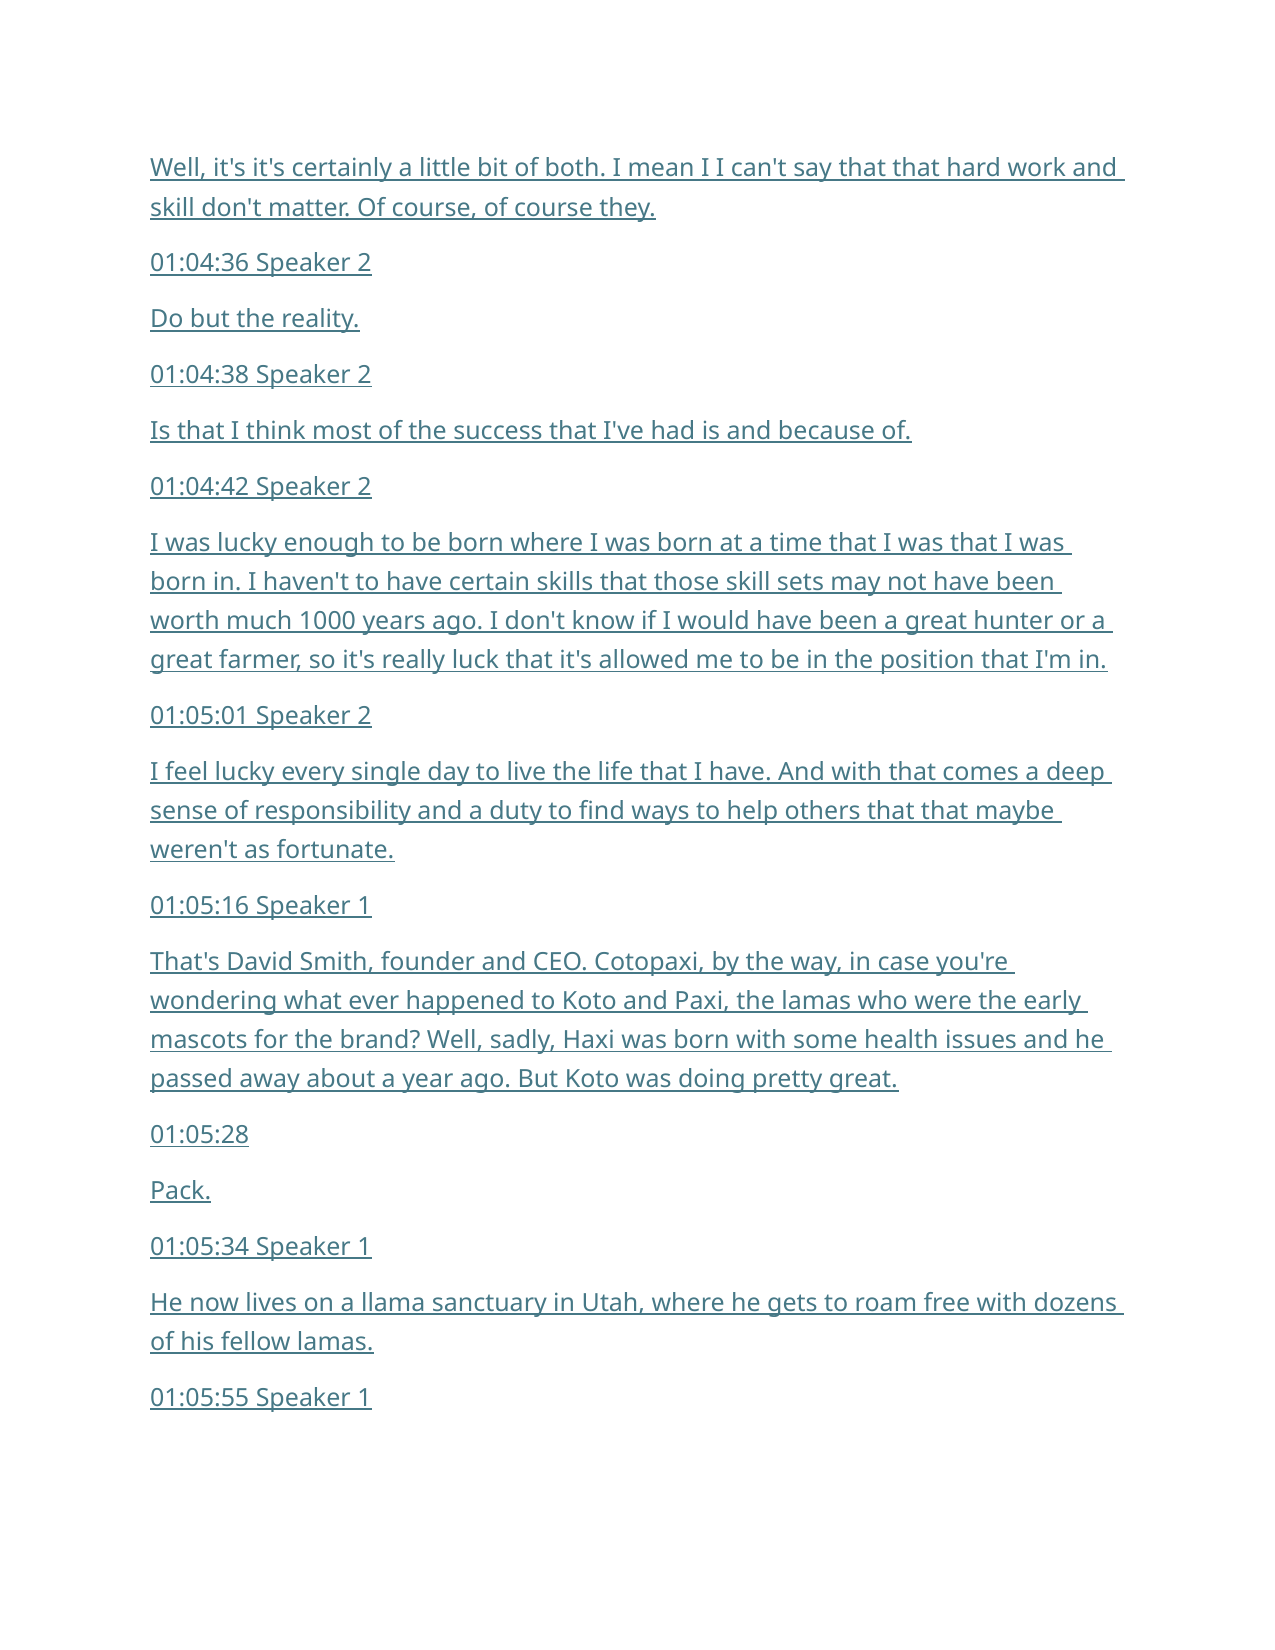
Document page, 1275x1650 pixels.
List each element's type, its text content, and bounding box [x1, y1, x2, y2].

text I was lucky enough to be born where I was born at a time that I was that I was born in. I haven't to have certain skills that those skill sets may not have been worth much 1000 years ago. I don't know if I would have been a great hunter or a great farmer, so it's really luck that it's allowed me to be in the position that I'm in. [150, 524, 1125, 676]
text 01:04:42 Speaker 2 [150, 468, 1125, 502]
text I feel lucky every single day to live the life that I have. And with that comes a deep sense of responsibility and a duty to find ways to help others that that maybe weren't as fortunate. [150, 753, 1125, 866]
text Is that I think most of the success that I've had is and because of. [150, 412, 1125, 447]
text 01:05:16 Speaker 1 [150, 887, 1125, 922]
text 01:05:34 Speaker 1 [150, 1228, 1125, 1262]
text He now lives on a llama sanctuary in Utah, where he gets to roam free with dozens of his fellow lamas. [150, 1284, 1125, 1357]
text Well, it's it's certainly a little bit of both. I mean I I can't say that that hard work and skill don't matter. Of course, of course they. [150, 150, 1125, 179]
text 01:05:01 Speaker 2 [150, 697, 1125, 732]
text 01:04:36 Speaker 2 [150, 245, 1125, 279]
text 01:05:28 [150, 1117, 1125, 1151]
text Do but the reality. [150, 301, 1125, 335]
text 01:05:55 Speaker 1 [150, 1379, 1125, 1413]
text 01:04:38 Speaker 2 [150, 357, 1125, 391]
text That's David Smith, founder and CEO. Cotopaxi, by the way, in case you're wondering what ever happened to Koto and Paxi, the lamas who were the early mascots for the brand? Well, sadly, Haxi was born with some health issues and he passed away about a year ago. But Koto was doing pretty great. [150, 943, 1125, 1095]
text Pack. [150, 1172, 1125, 1207]
text Well, it's it's certainly a little bit of both. I mean I I can't say that that hard work and skill don't matter. Of course, of course they. [150, 181, 1125, 223]
